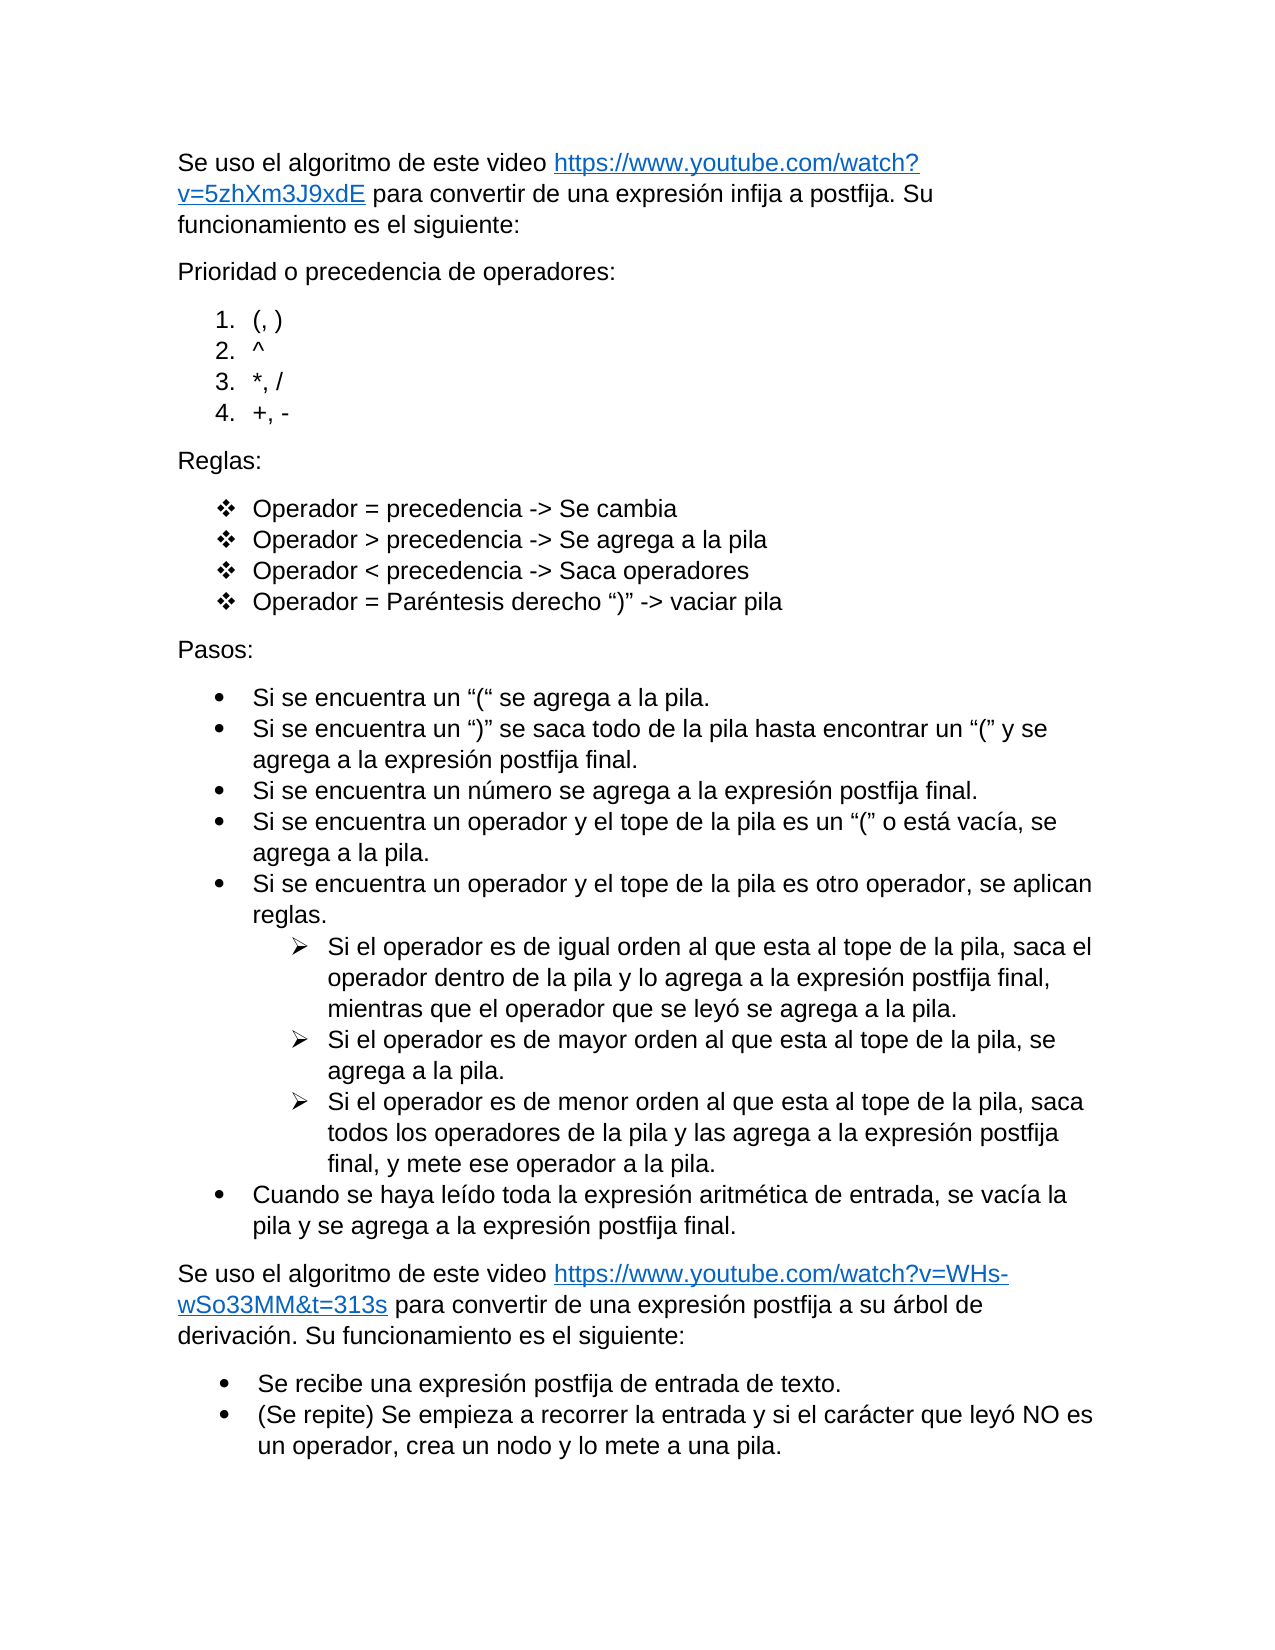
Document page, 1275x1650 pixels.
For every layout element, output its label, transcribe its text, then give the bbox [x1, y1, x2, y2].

text Se uso el algoritmo de este video https://www.youtube.com/watch?v=WHs-wSo33MM&t=313s para convertir de una expresión postfija a su árbol de derivación. Su funcionamiento es el siguiente: [177, 1259, 1098, 1350]
list Operador < precedencia -> Saca operadores [215, 556, 1098, 585]
list Cuando se haya leído toda la expresión aritmética de entrada, se vacía la pila y se agrega a la expresión postfija final. [215, 1180, 1098, 1240]
list ^ [215, 336, 1098, 365]
list Operador > precedencia -> Se agrega a la pila [215, 525, 1098, 554]
text Prioridad o precedencia de operadores: [177, 257, 1098, 286]
list Si se encuentra un número se agrega a la expresión postfija final. [215, 776, 1098, 805]
text Reglas: [177, 446, 1098, 475]
list Se recibe una expresión postfija de entrada de texto. [220, 1369, 1098, 1398]
list Si se encuentra un “)” se saca todo de la pila hasta encontrar un “(” y se agrega a la expresión postfija final. [215, 714, 1098, 774]
list (, ) [215, 305, 1098, 334]
list Si se encuentra un “(“ se agrega a la pila. [215, 683, 1098, 711]
list Si el operador es de igual orden al que esta al tope de la pila, saca el operador dentro de la pila y lo agrega a la expresión postfija final, mientras que el operador que se leyó se agrega a la pila. [290, 931, 1098, 1022]
list Si el operador es de menor orden al que esta al tope de la pila, saca todos los operadores de la pila y las agrega a la expresión postfija final, y mete ese operador a la pila. [290, 1087, 1098, 1178]
list Si el operador es de mayor orden al que esta al tope de la pila, se agrega a la pila. [290, 1025, 1098, 1084]
list +, - [215, 398, 1098, 427]
list Si se encuentra un operador y el tope de la pila es un “(” o está vacía, se agrega a la pila. [215, 807, 1098, 867]
list (Se repite) Se empieza a recorrer la entrada y si el carácter que leyó NO es un operador, crea un nodo y lo mete a una pila. [220, 1400, 1098, 1460]
list *, / [215, 367, 1098, 396]
list Operador = Paréntesis derecho “)” -> vaciar pila [215, 587, 1098, 616]
list Operador = precedencia -> Se cambia [215, 494, 1098, 522]
list Si se encuentra un operador y el tope de la pila es otro operador, se aplican reglas. [215, 869, 1098, 929]
text Se uso el algoritmo de este video https://www.youtube.com/watch?v=5zhXm3J9xdE para convertir de una expresión infija a postfija. Su funcionamiento es el siguiente: [177, 148, 1098, 238]
text Pasos: [177, 635, 1098, 664]
